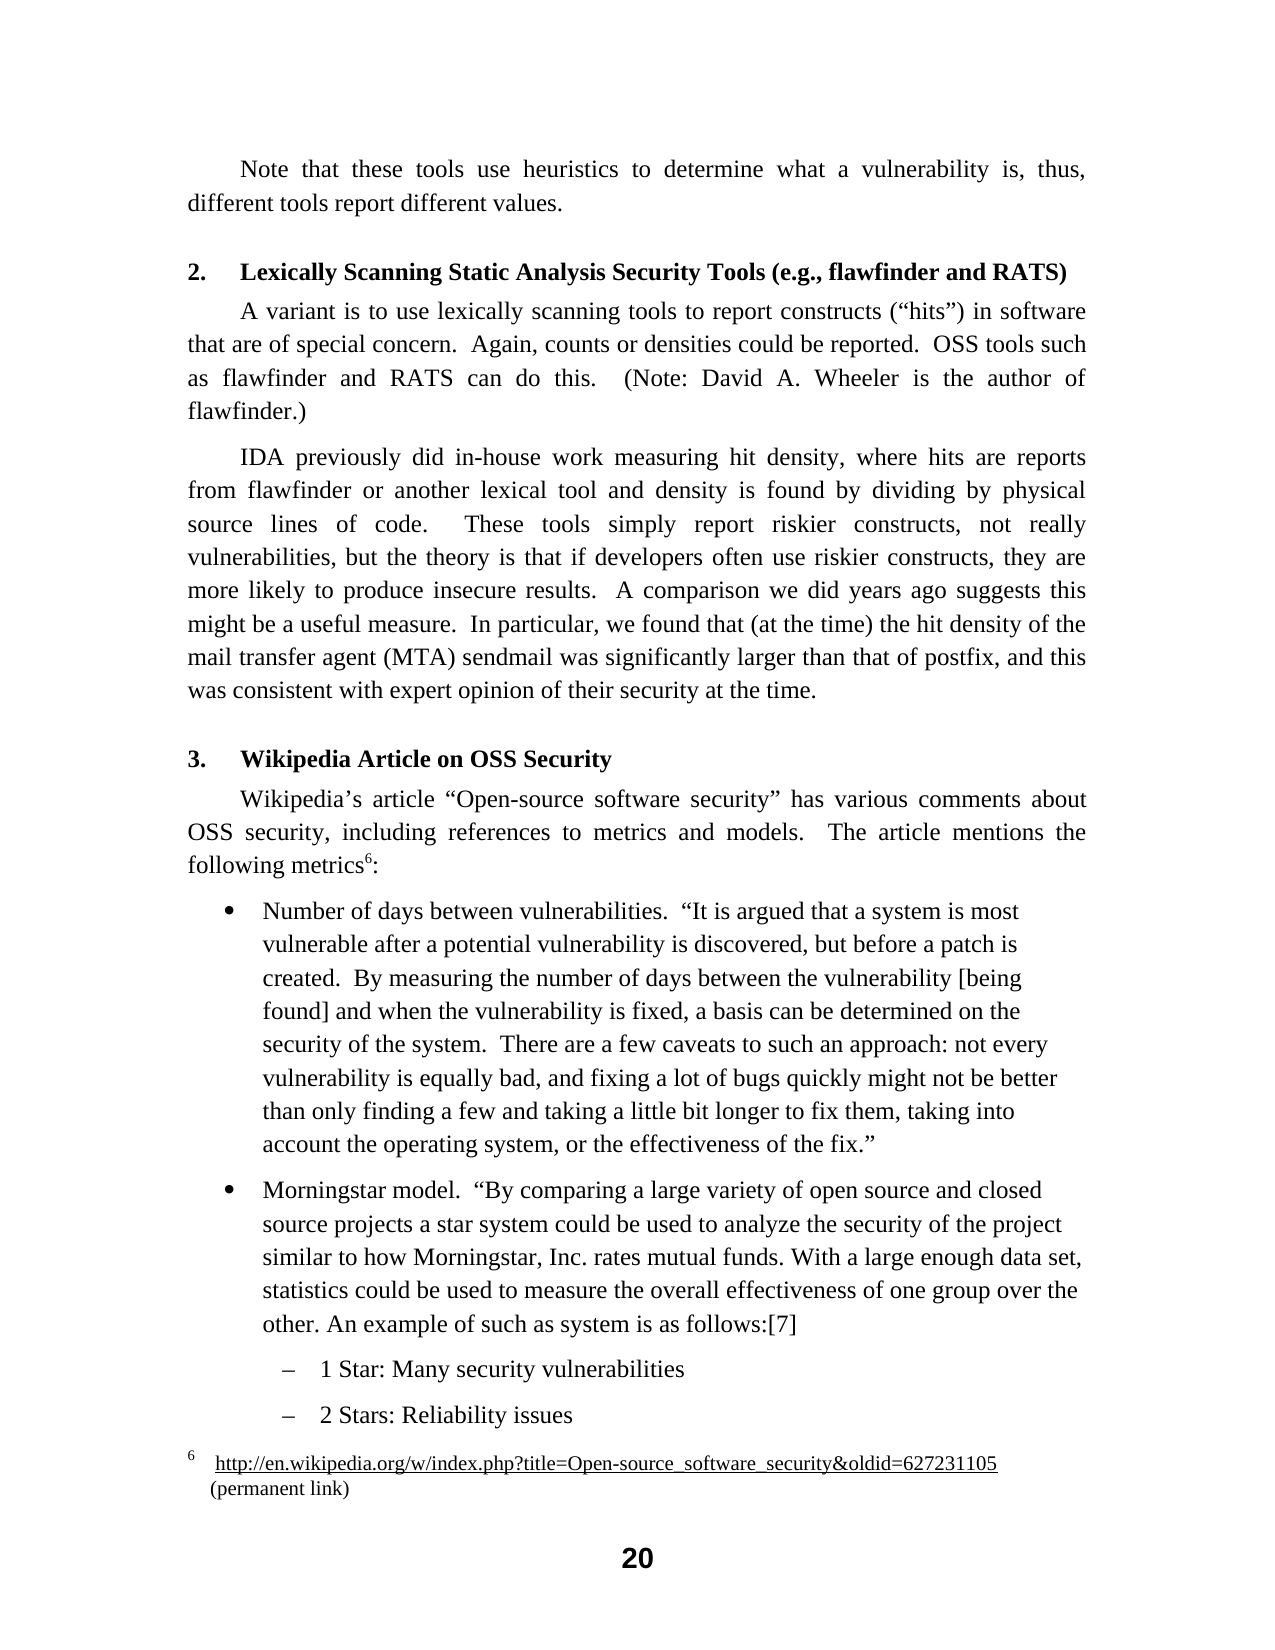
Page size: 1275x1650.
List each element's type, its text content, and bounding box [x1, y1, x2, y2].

text Wikipedia’s article “Open-source software security” has various comments about OSS security, including references to metrics and models. The article mentions the following metrics: [187, 779, 1087, 879]
list 1 Star: Many security vulnerabilities [282, 1350, 1087, 1383]
list Number of days between vulnerabilities. “It is argued that a system is most vulnerable after a potential vulnerability is discovered, but before a patch is created. By measuring the number of days between the vulnerability [being found] and when the vulnerability is fixed, a basis can be determined on the security of the system. There are a few caveats to such an approach: not every vulnerability is equally bad, and fixing a lot of bugs quickly might not be better than only finding a few and taking a little bit longer to fix them, taking into account the operating system, or the effectiveness of the fix.” [225, 892, 1087, 1158]
text A variant is to use lexically scanning tools to report constructs (“hits”) in software that are of special concern. Again, counts or densities could be reported. OSS tools such as flawfinder and RATS can do this. (Note: David A. Wheeler is the author of flawfinder.) [187, 292, 1087, 425]
subtitle Lexically Scanning Static Analysis Security Tools (e.g., flawfinder and RATS) [187, 254, 1087, 285]
text Note that these tools use heuristics to determine what a vulnerability is, thus, different tools report different values. [187, 150, 1087, 217]
list Morningstar model. “By comparing a large variety of open source and closed source projects a star system could be used to analyze the security of the project similar to how Morningstar, Inc. rates mutual funds. With a large enough data set, statistics could be used to measure the overall effectiveness of one group over the other. An example of such as system is as follows:[7] [225, 1171, 1087, 1337]
list 2 Stars: Reliability issues [282, 1396, 1087, 1429]
subtitle Wikipedia Article on OSS Security [187, 742, 1087, 773]
text IDA previously did in-house work measuring hit density, where hits are reports from flawfinder or another lexical tool and density is found by dividing by physical source lines of code. These tools simply report riskier constructs, not really vulnerabilities, but the theory is that if developers often use riskier constructs, they are more likely to produce insecure results. A comparison we did years ago suggests this might be a useful measure. In particular, we found that (at the time) the hit density of the mail transfer agent (MTA) sendmail was significantly larger than that of postfix, and this was consistent with expert opinion of their security at the time. [187, 437, 1087, 704]
